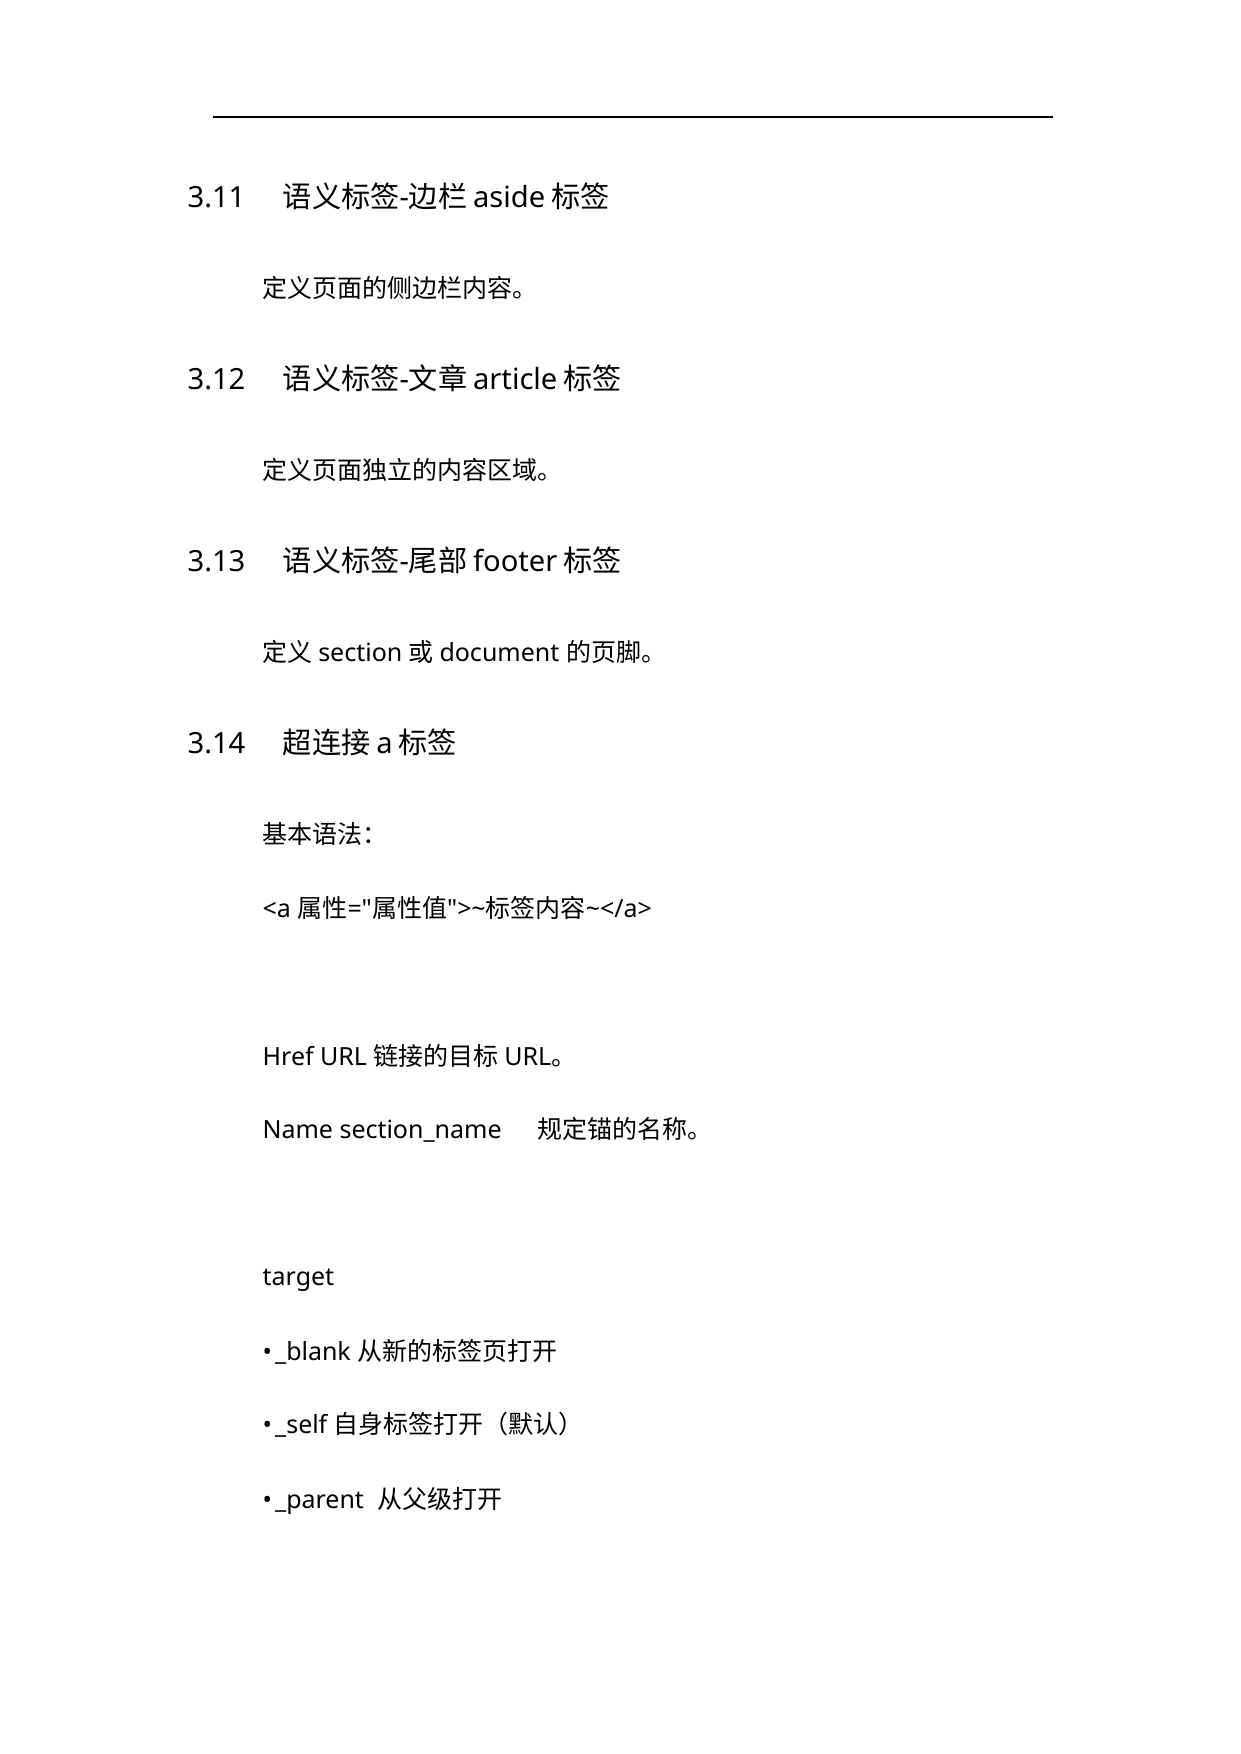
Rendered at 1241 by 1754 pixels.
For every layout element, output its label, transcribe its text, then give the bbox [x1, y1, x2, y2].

text 基本语法： [212, 800, 1053, 865]
text 定义 section 或 document 的页脚。 [212, 618, 1053, 683]
text Href URL 链接的目标 URL。 [212, 1022, 1053, 1087]
subtitle 语义标签-文章article标签 [187, 344, 1053, 409]
text • _blank 从新的标签页打开 [212, 1317, 1053, 1382]
subtitle 语义标签-尾部footer标签 [187, 526, 1053, 591]
text <a 属性="属性值">~标签内容~</a> [212, 874, 1053, 939]
text • _self 自身标签打开（默认） [212, 1391, 1053, 1456]
text • _parent 从父级打开 [212, 1465, 1053, 1530]
subtitle 语义标签-边栏aside标签 [187, 162, 1053, 227]
text 定义页面独立的内容区域。 [212, 436, 1053, 501]
subtitle 超连接a标签 [187, 708, 1053, 773]
text Name section_name 规定锚的名称。 [212, 1096, 1053, 1161]
text target [212, 1243, 1053, 1308]
text 定义页面的侧边栏内容。 [212, 254, 1053, 319]
